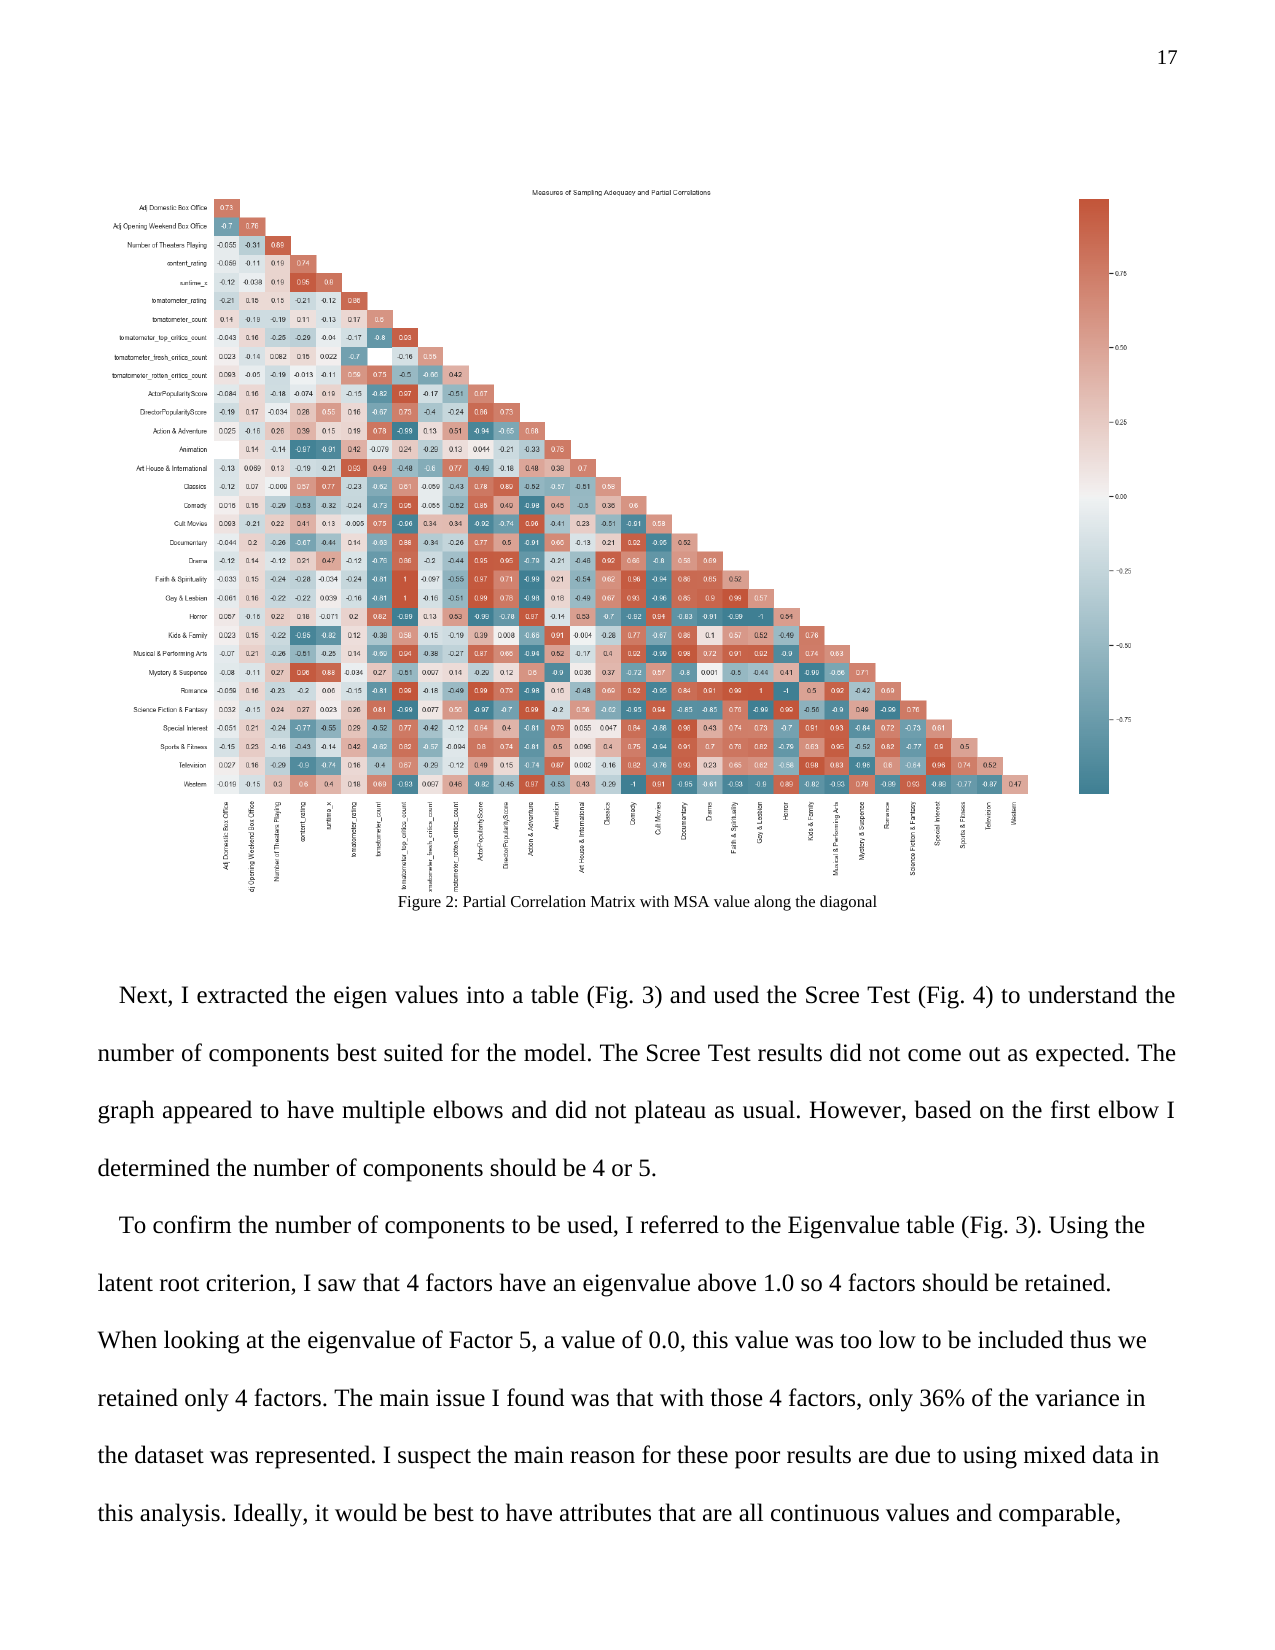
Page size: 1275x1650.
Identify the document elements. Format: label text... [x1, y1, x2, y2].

text Next, I extracted the eigen values into a table (Fig. 3) and used the Scree Test (Fig. 4) to understand the number of components best suited for the model. The Scree Test results did not come out as expected. The graph appeared to have multiple elbows and did not plateau as usual. However, based on the first elbow I determined the number of components should be 4 or 5. [97, 981, 1177, 1182]
text Figure 2: Partial Correlation Matrix with MSA value along the diagonal [97, 891, 1177, 911]
picture [97, 105, 1173, 892]
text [97, 1211, 1177, 1527]
